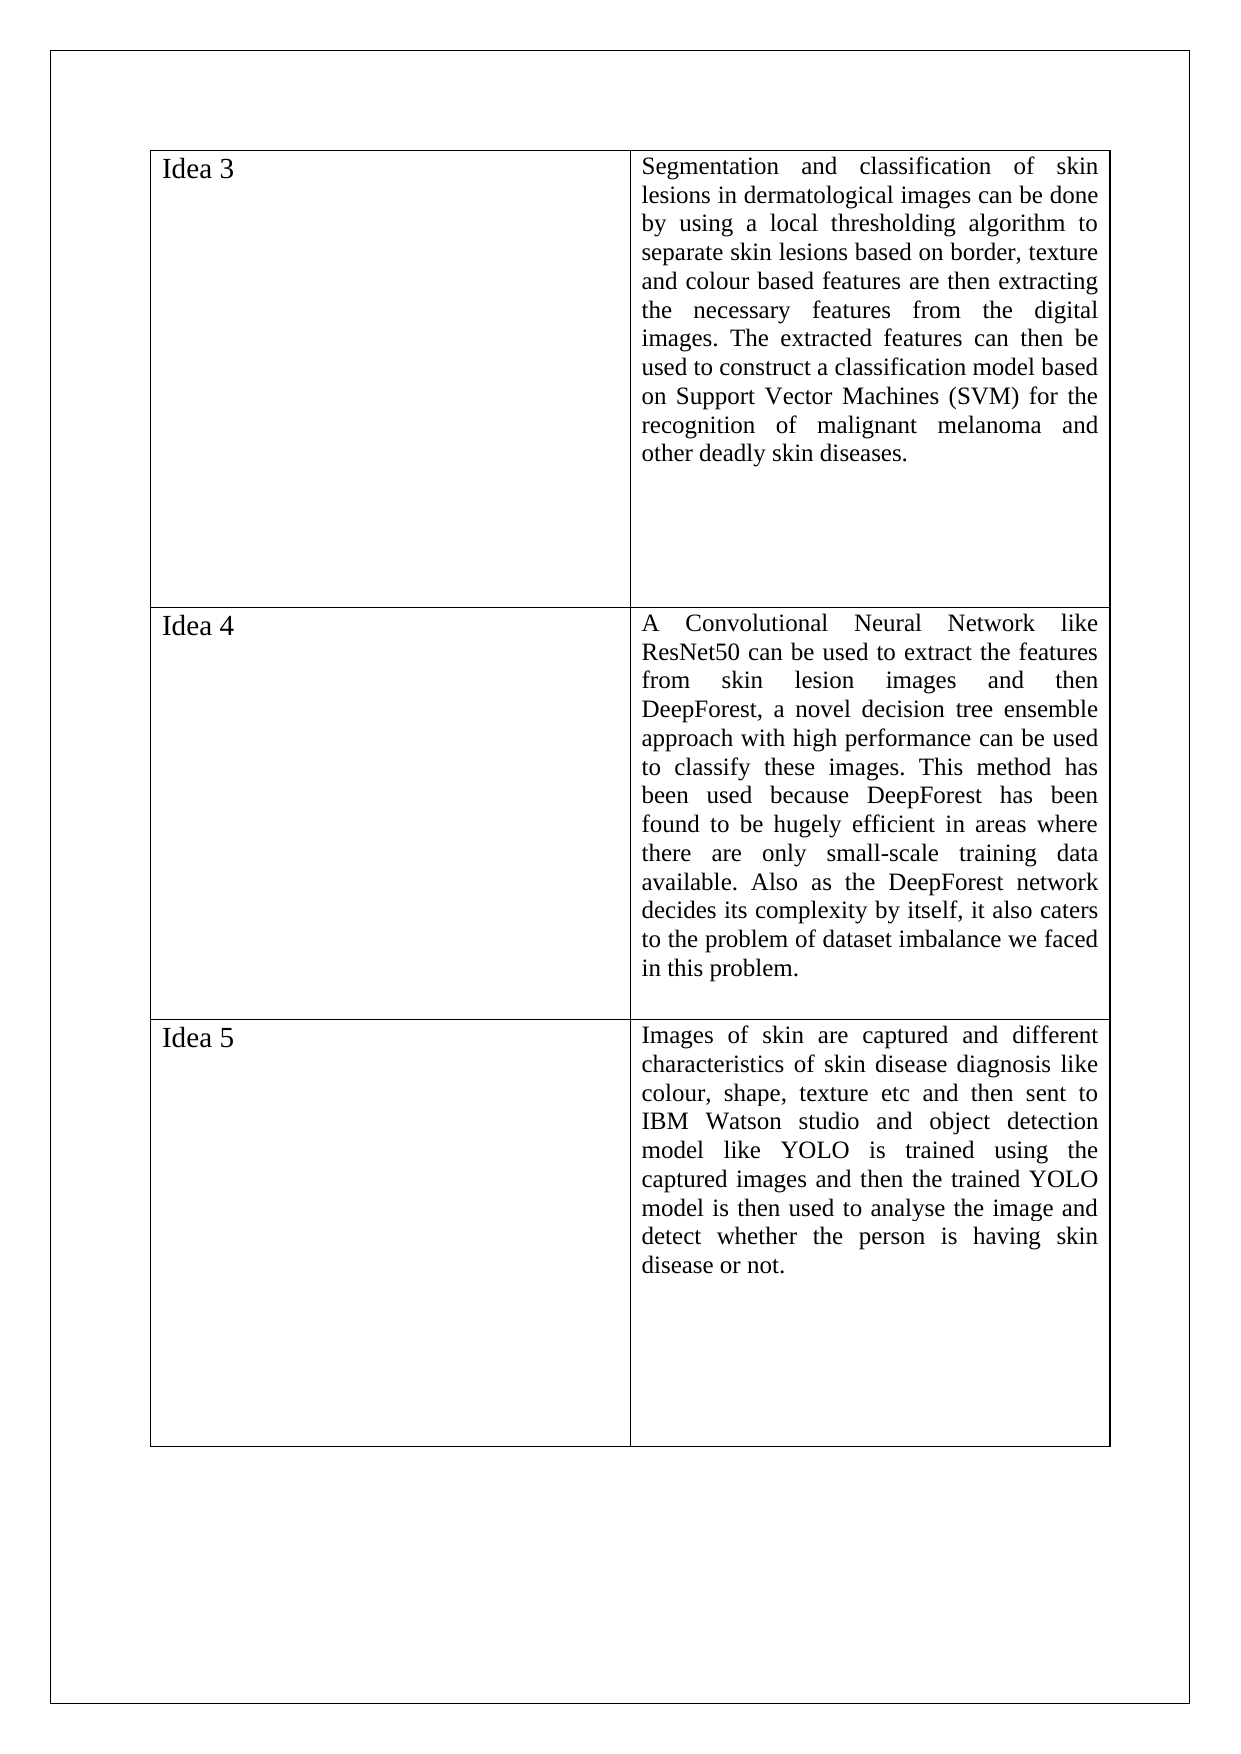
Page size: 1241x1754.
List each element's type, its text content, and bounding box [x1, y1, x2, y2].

table_cell Idea 4 [151, 608, 630, 1019]
table_cell Idea 3 [151, 151, 630, 607]
table_cell Idea 5 [151, 1020, 630, 1446]
table_cell Images of skin are captured and different characteristics of skin disease diagnosis like colour, shape, texture etc and then sent to IBM Watson studio and object detection model like YOLO is trained using the captured images and then the trained YOLO model is then used to analyse the image and detect whether the person is having skin disease or not. [631, 1020, 1109, 1446]
table_cell A Convolutional Neural Network like ResNet50 can be used to extract the features from skin lesion images and then DeepForest, a novel decision tree ensemble approach with high performance can be used to classify these images. This method has been used because DeepForest has been found to be hugely efficient in areas where there are only small-scale training data available. Also as the DeepForest network decides its complexity by itself, it also caters to the problem of dataset imbalance we faced in this problem. [631, 608, 1109, 1019]
table_cell Segmentation and classification of skin lesions in dermatological images can be done by using a local thresholding algorithm to separate skin lesions based on border, texture and colour based features are then extracting the necessary features from the digital images. The extracted features can then be used to construct a classification model based on Support Vector Machines (SVM) for the recognition of malignant melanoma and other deadly skin diseases. [631, 151, 1109, 607]
